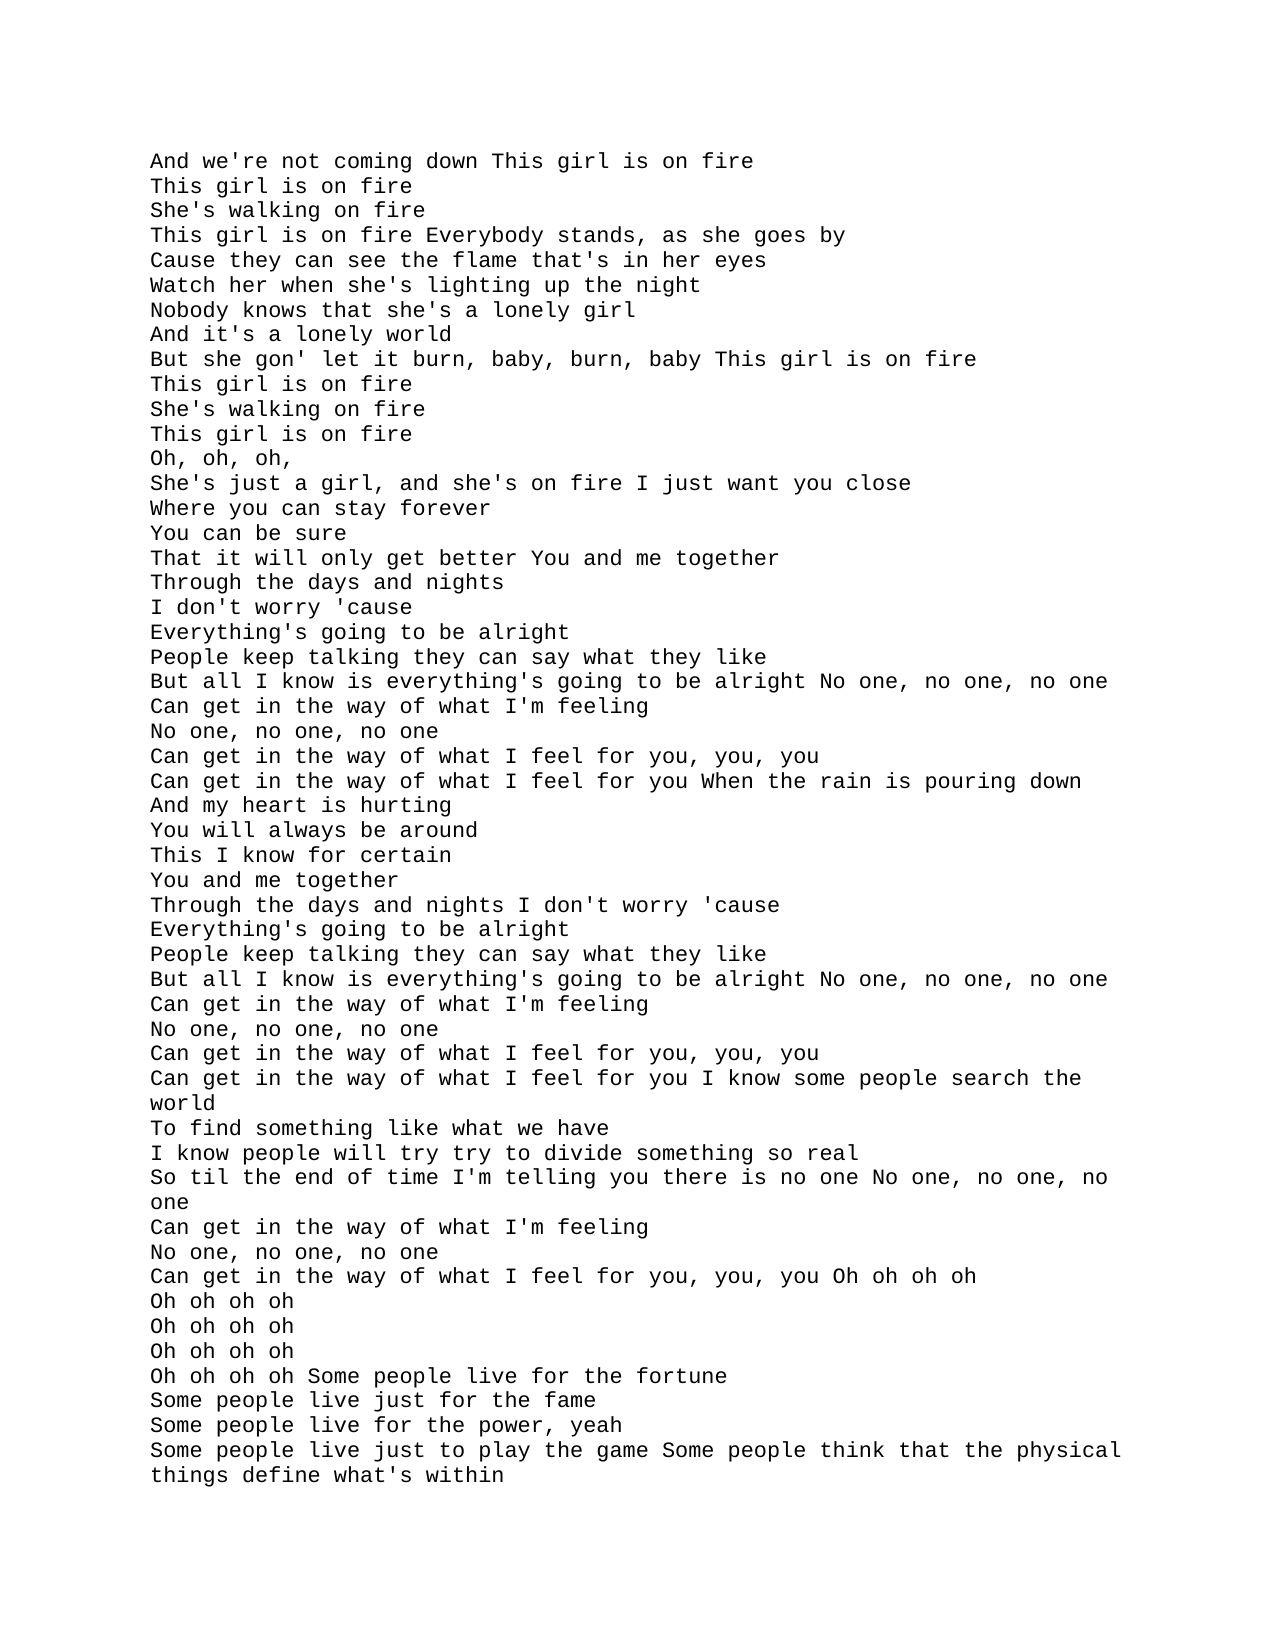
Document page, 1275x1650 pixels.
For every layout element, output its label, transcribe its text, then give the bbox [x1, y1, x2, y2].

text Some people live for the power, yeah [150, 1414, 1125, 1439]
text I know people will try try to divide something so real [150, 1142, 1125, 1166]
text Can get in the way of what I feel for you, you, you [150, 745, 1125, 770]
text This girl is on fire [150, 423, 1125, 447]
text Oh, oh, oh, [150, 447, 1125, 472]
text No one, no one, no one [150, 720, 1125, 745]
text Where you can stay forever [150, 497, 1125, 522]
text I don't worry 'cause [150, 596, 1125, 621]
text And my heart is hurting [150, 794, 1125, 819]
text People keep talking they can say what they like [150, 646, 1125, 671]
text Nobody knows that she's a lonely girl [150, 299, 1125, 323]
text This girl is on fire [150, 175, 1125, 199]
text This girl is on fire Everybody stands, as she goes by [150, 224, 1125, 249]
text Through the days and nights I don't worry 'cause [150, 894, 1125, 918]
text Oh oh oh oh [150, 1290, 1125, 1315]
text This girl is on fire [150, 373, 1125, 398]
text She's walking on fire [150, 398, 1125, 423]
text Can get in the way of what I feel for you I know some people search the world [150, 1067, 1125, 1117]
text Oh oh oh oh [150, 1340, 1125, 1365]
text Some people live just for the fame [150, 1389, 1125, 1414]
text You will always be around [150, 819, 1125, 844]
text Can get in the way of what I feel for you When the rain is pouring down [150, 770, 1125, 794]
text Some people live just to play the game Some people think that the physical things define what's within [150, 1439, 1125, 1489]
text Can get in the way of what I feel for you, you, you Oh oh oh oh [150, 1266, 1125, 1290]
text No one, no one, no one [150, 1018, 1125, 1042]
text Oh oh oh oh [150, 1315, 1125, 1340]
text You can be sure [150, 522, 1125, 547]
text Everything's going to be alright [150, 918, 1125, 943]
text You and me together [150, 869, 1125, 894]
text Through the days and nights [150, 571, 1125, 596]
text Can get in the way of what I feel for you, you, you [150, 1042, 1125, 1067]
text Watch her when she's lighting up the night [150, 274, 1125, 299]
text Everything's going to be alright [150, 621, 1125, 646]
text Can get in the way of what I'm feeling [150, 993, 1125, 1018]
text She's walking on fire [150, 199, 1125, 224]
text But all I know is everything's going to be alright No one, no one, no one [150, 671, 1125, 695]
text Oh oh oh oh Some people live for the fortune [150, 1365, 1125, 1389]
text No one, no one, no one [150, 1241, 1125, 1266]
text She's just a girl, and she's on fire I just want you close [150, 472, 1125, 497]
text To find something like what we have [150, 1117, 1125, 1142]
text This I know for certain [150, 844, 1125, 869]
text And we're not coming down This girl is on fire [150, 150, 1125, 175]
text So til the end of time I'm telling you there is no one No one, no one, no one [150, 1166, 1125, 1216]
text But all I know is everything's going to be alright No one, no one, no one [150, 968, 1125, 993]
text People keep talking they can say what they like [150, 943, 1125, 968]
text That it will only get better You and me together [150, 547, 1125, 571]
text Cause they can see the flame that's in her eyes [150, 249, 1125, 274]
text And it's a lonely world [150, 323, 1125, 348]
text Can get in the way of what I'm feeling [150, 695, 1125, 720]
text But she gon' let it burn, baby, burn, baby This girl is on fire [150, 348, 1125, 373]
text Can get in the way of what I'm feeling [150, 1216, 1125, 1241]
